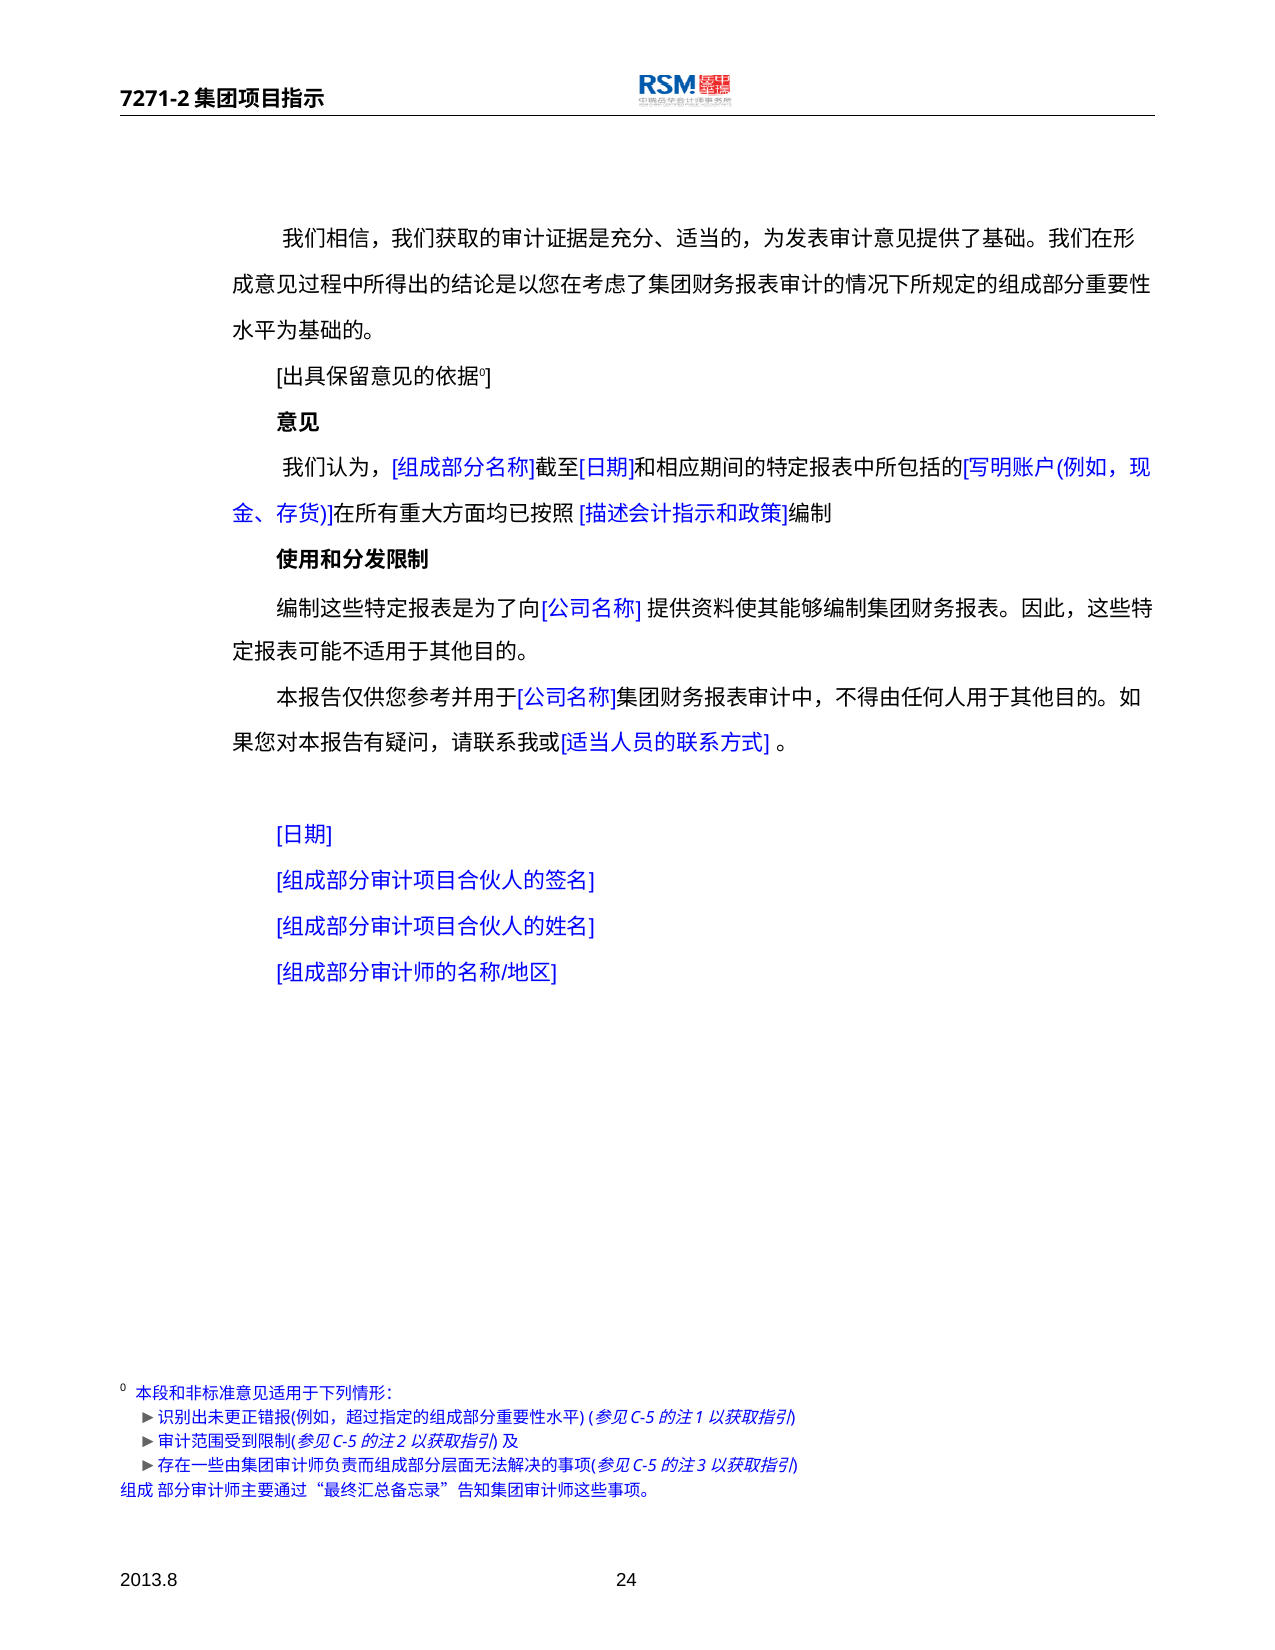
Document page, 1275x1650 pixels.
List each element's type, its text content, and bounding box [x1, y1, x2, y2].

text [组成部分审计师的名称/地区] [232, 943, 1155, 989]
text [出具保留意见的依据] [232, 347, 1155, 393]
picture [638, 75, 732, 107]
text [组成部分审计项目合伙人的姓名] [232, 897, 1155, 943]
text 我们认为，[组成部分名称]截至[日期]和相应期间的特定报表中所包括的[写明账户(例如，现金、存货)]在所有重大方面均已按照 [描述会计指示和政策]编制 [232, 439, 1155, 531]
text 编制这些特定报表是为了向[公司名称] 提供资料使其能够编制集团财务报表。因此，这些特定报表可能不适用于其他目的。 [232, 577, 1155, 668]
text [日期] [232, 806, 1155, 852]
text 意见 [232, 393, 1155, 439]
text 使用和分发限制 [232, 531, 1155, 577]
text 我们相信，我们获取的审计证据是充分、适当的，为发表审计意见提供了基础。我们在形成意见过程中所得出的结论是以您在考虑了集团财务报表审计的情况下所规定的组成部分重要性水平为基础的。 [232, 210, 1155, 347]
text [组成部分审计项目合伙人的签名] [232, 852, 1155, 897]
text 本报告仅供您参考并用于[公司名称]集团财务报表审计中，不得由任何人用于其他目的。如果您对本报告有疑问，请联系我或[适当人员的联系方式] 。 [232, 668, 1155, 760]
